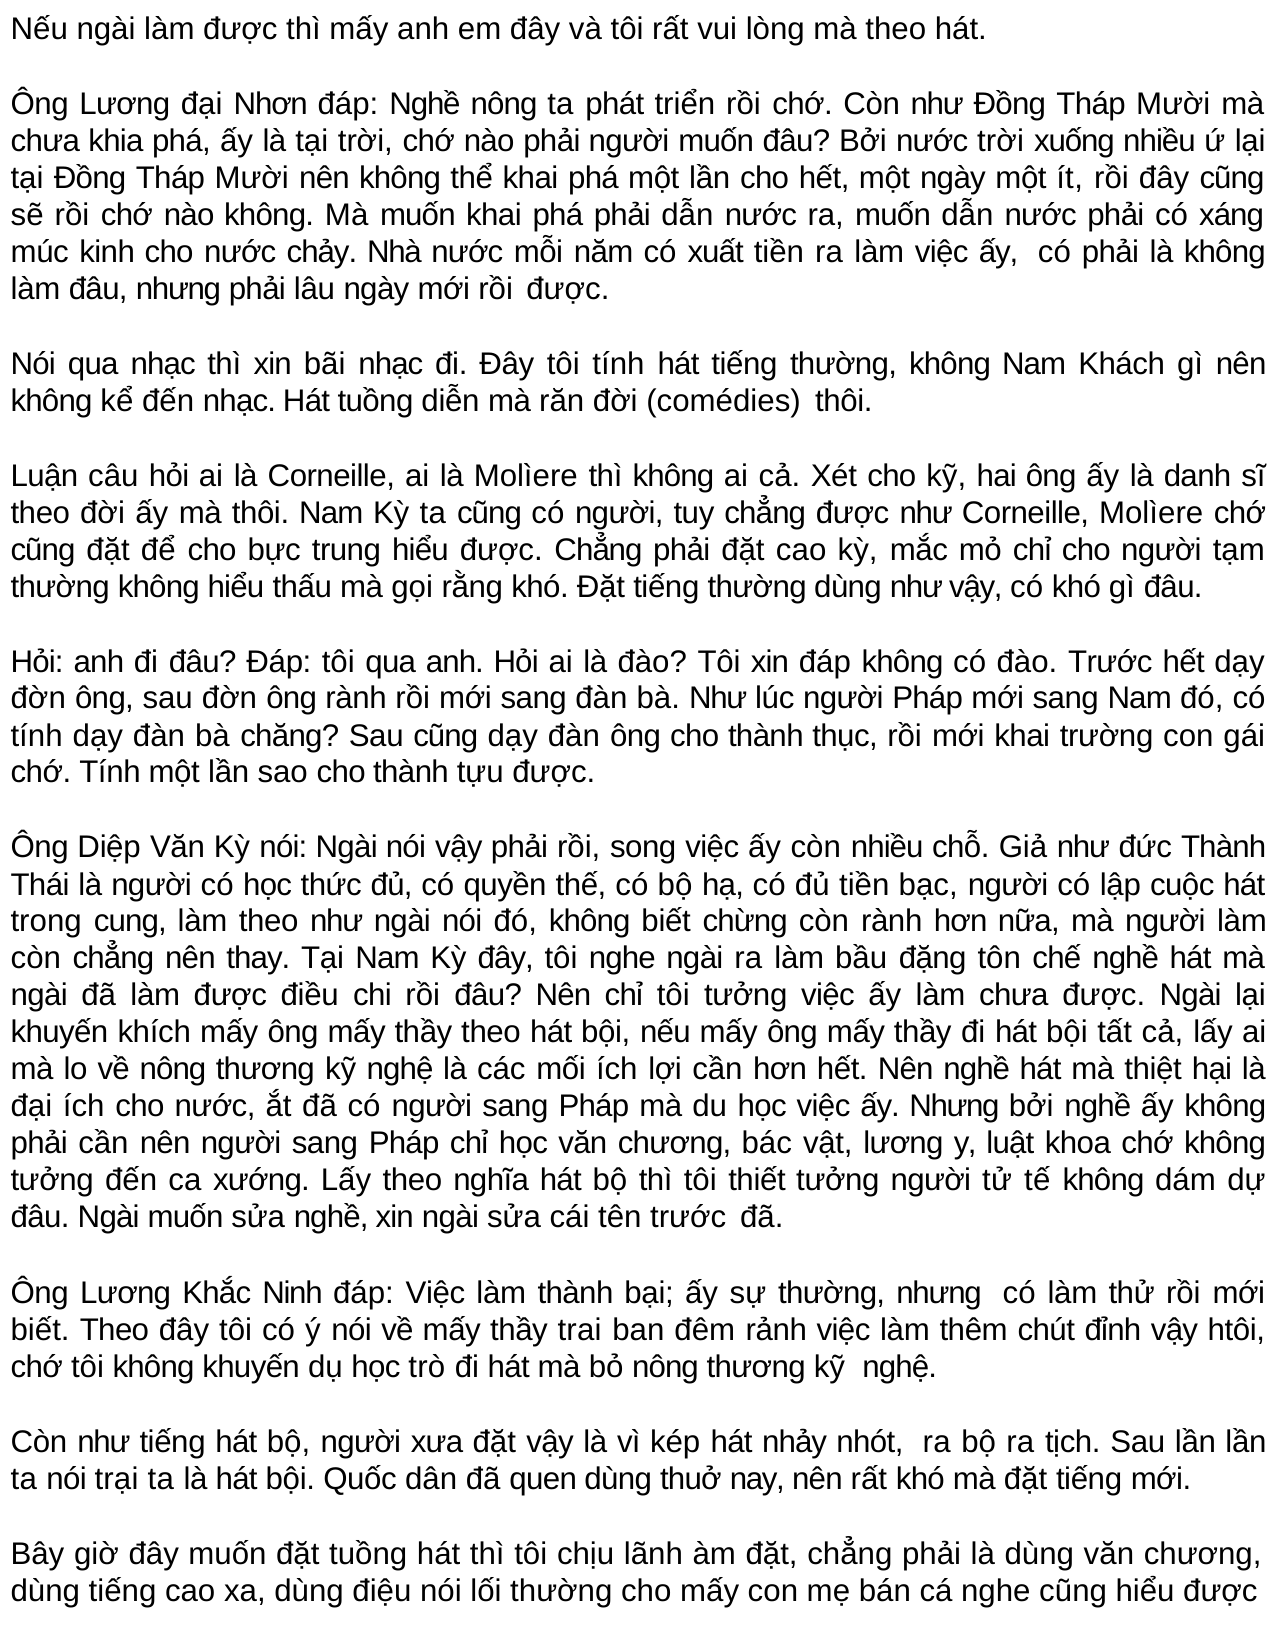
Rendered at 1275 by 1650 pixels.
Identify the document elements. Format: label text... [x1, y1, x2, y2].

text Nói qua nhạc thì xin bãi nhạc đi. Đây tôi tính hát tiếng thường, không Nam Khách gì nên không kể đến nhạc. Hát tuồng diễn mà răn đời (comédies) thôi. [10, 345, 1267, 418]
text Ông Diệp Văn Kỳ nói: Ngài nói vậy phải rồi, song việc ấy còn nhiều chỗ. Giả như đức Thành Thái là người có học thức đủ, có quyền thế, có bộ hạ, có đủ tiền bạc, người có lập cuộc hát trong cung, làm theo như ngài nói đó, không biết chừng còn rành hơn nữa, mà người làm còn chẳng nên thay. Tại Nam Kỳ đây, tôi nghe ngài ra làm bầu đặng tôn chế nghề hát mà ngài đã làm được điều chi rồi đâu? Nên chỉ tôi tưởng việc ấy làm chưa được. Ngài lại khuyến khích mấy ông mấy thầy theo hát bội, nếu mấy ông mấy thầy đi hát bội tất cả, lấy ai mà lo về nông thương kỹ nghệ là các mối ích lợi cần hơn hết. Nên nghề hát mà thiệt hại là đại ích cho nước, ắt đã có người sang Pháp mà du học việc ấy. Nhưng bởi nghề ấy không phải cần nên người sang Pháp chỉ học văn chương, bác vật, lương y, luật khoa chớ không tưởng đến ca xướng. Lấy theo nghĩa hát bộ thì tôi thiết tưởng người tử tế không dám dự đâu. Ngài muốn sửa nghề, xin ngài sửa cái tên trước đã. [10, 828, 1267, 1234]
text Ông Lương đại Nhơn đáp: Nghề nông ta phát triển rồi chớ. Còn như Đồng Tháp Mười mà chưa khia phá, ấy là tại trời, chớ nào phải người muốn đâu? Bởi nước trời xuống nhiều ứ lại tại Đồng Tháp Mười nên không thể khai phá một lần cho hết, một ngày một ít, rồi đây cũng sẽ rồi chớ nào không. Mà muốn khai phá phải dẫn nước ra, muốn dẫn nước phải có xáng múc kinh cho nước chảy. Nhà nước mỗi năm có xuất tiền ra làm việc ấy, có phải là không làm đâu, nhưng phải lâu ngày mới rồi được. [10, 85, 1266, 306]
text Luận câu hỏi ai là Corneille, ai là Molìere thì không ai cả. Xét cho kỹ, hai ông ấy là danh sĩ theo đời ấy mà thôi. Nam Kỳ ta cũng có người, tuy chẳng được như Corneille, Molìere chớ cũng đặt để cho bực trung hiểu được. Chẳng phải đặt cao kỳ, mắc mỏ chỉ cho người tạm thường không hiểu thấu mà gọi rằng khó. Đặt tiếng thường dùng như vậy, có khó gì đâu. [10, 457, 1266, 604]
text Nếu ngài làm được thì mấy anh em đây và tôi rất vui lòng mà theo hát. [10, 10, 1275, 46]
text Còn như tiếng hát bộ, người xưa đặt vậy là vì kép hát nhảy nhót, ra bộ ra tịch. Sau lần lần ta nói trại ta là hát bội. Quốc dân đã quen dùng thuở nay, nên rất khó mà đặt tiếng mới. [10, 1423, 1267, 1496]
text Bây giờ đây muốn đặt tuồng hát thì tôi chịu lãnh àm đặt, chẳng phải là dùng văn chương, dùng tiếng cao xa, dùng điệu nói lối thường cho mấy con mẹ bán cá nghe cũng hiểu được [10, 1535, 1265, 1608]
text Hỏi: anh đi đâu? Đáp: tôi qua anh. Hỏi ai là đào? Tôi xin đáp không có đào. Trước hết dạy đờn ông, sau đờn ông rành rồi mới sang đàn bà. Như lúc người Pháp mới sang Nam đó, có tính dạy đàn bà chăng? Sau cũng dạy đàn ông cho thành thục, rồi mới khai trường con gái chớ. Tính một lần sao cho thành tựu được. [10, 643, 1266, 789]
text Ông Lương Khắc Ninh đáp: Việc làm thành bại; ấy sự thường, nhưng có làm thử rồi mới biết. Theo đây tôi có ý nói về mấy thầy trai ban đêm rảnh việc làm thêm chút đỉnh vậy htôi, chớ tôi không khuyến dụ học trò đi hát mà bỏ nông thương kỹ nghệ. [10, 1274, 1266, 1384]
